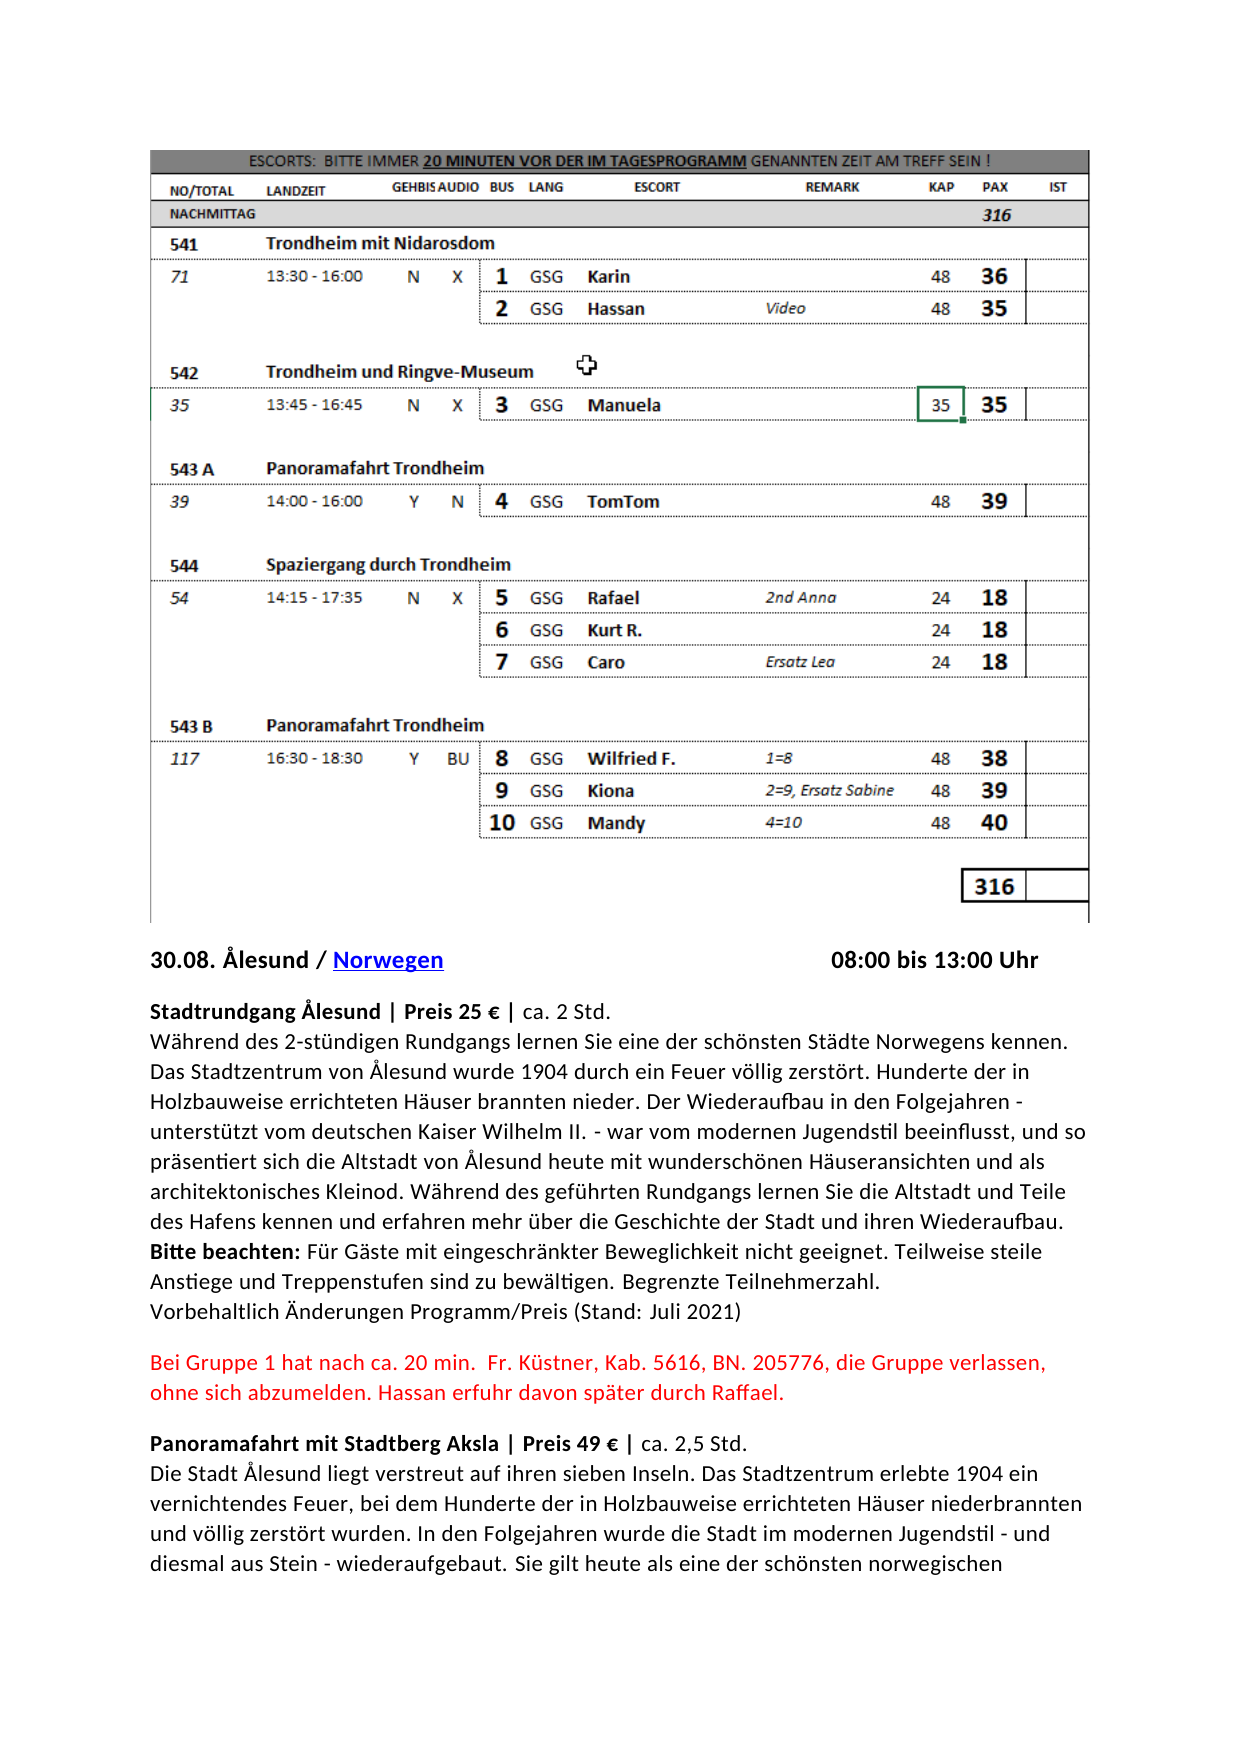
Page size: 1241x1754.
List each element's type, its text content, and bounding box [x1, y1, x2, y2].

text 30.08. Ålesund / Norwegen 08:00 bis 13:00 Uhr [150, 944, 1090, 974]
text Stadtrundgang Ålesund | Preis 25 € | ca. 2 Std. Während des 2-stündigen Rundgangs lernen Sie eine der schönsten Städte Norwegens kennen. Das Stadtzentrum von Ålesund wurde 1904 durch ein Feuer völlig zerstört. Hunderte der in Holzbauweise errichteten Häuser brannten nieder. Der Wiederaufbau in den Folgejahren - unterstützt vom deutschen Kaiser Wilhelm II. - war vom modernen Jugendstil beeinflusst, und so präsentiert sich die Altstadt von Ålesund heute mit wunderschönen Häuseransichten und als architektonisches Kleinod. Während des geführten Rundgangs lernen Sie die Altstadt und Teile des Hafens kennen und erfahren mehr über die Geschichte der Stadt und ihren Wiederaufbau. Bitte beachten: Für Gäste mit eingeschränkter Beweglichkeit nicht geeignet. Teilweise steile Anstiege und Treppenstufen sind zu bewältigen. Begrenzte Teilnehmerzahl. Vorbehaltlich Änderungen Programm/Preis (Stand: Juli 2021) [150, 995, 1090, 1325]
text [150, 1427, 1090, 1577]
picture [150, 150, 1091, 923]
text Bei Gruppe 1 hat nach ca. 20 min. Fr. Küstner, Kab. 5616, BN. 205776, die Gruppe verlassen, ohne sich abzumelden. Hassan erfuhr davon später durch Raffael. [150, 1346, 1090, 1406]
